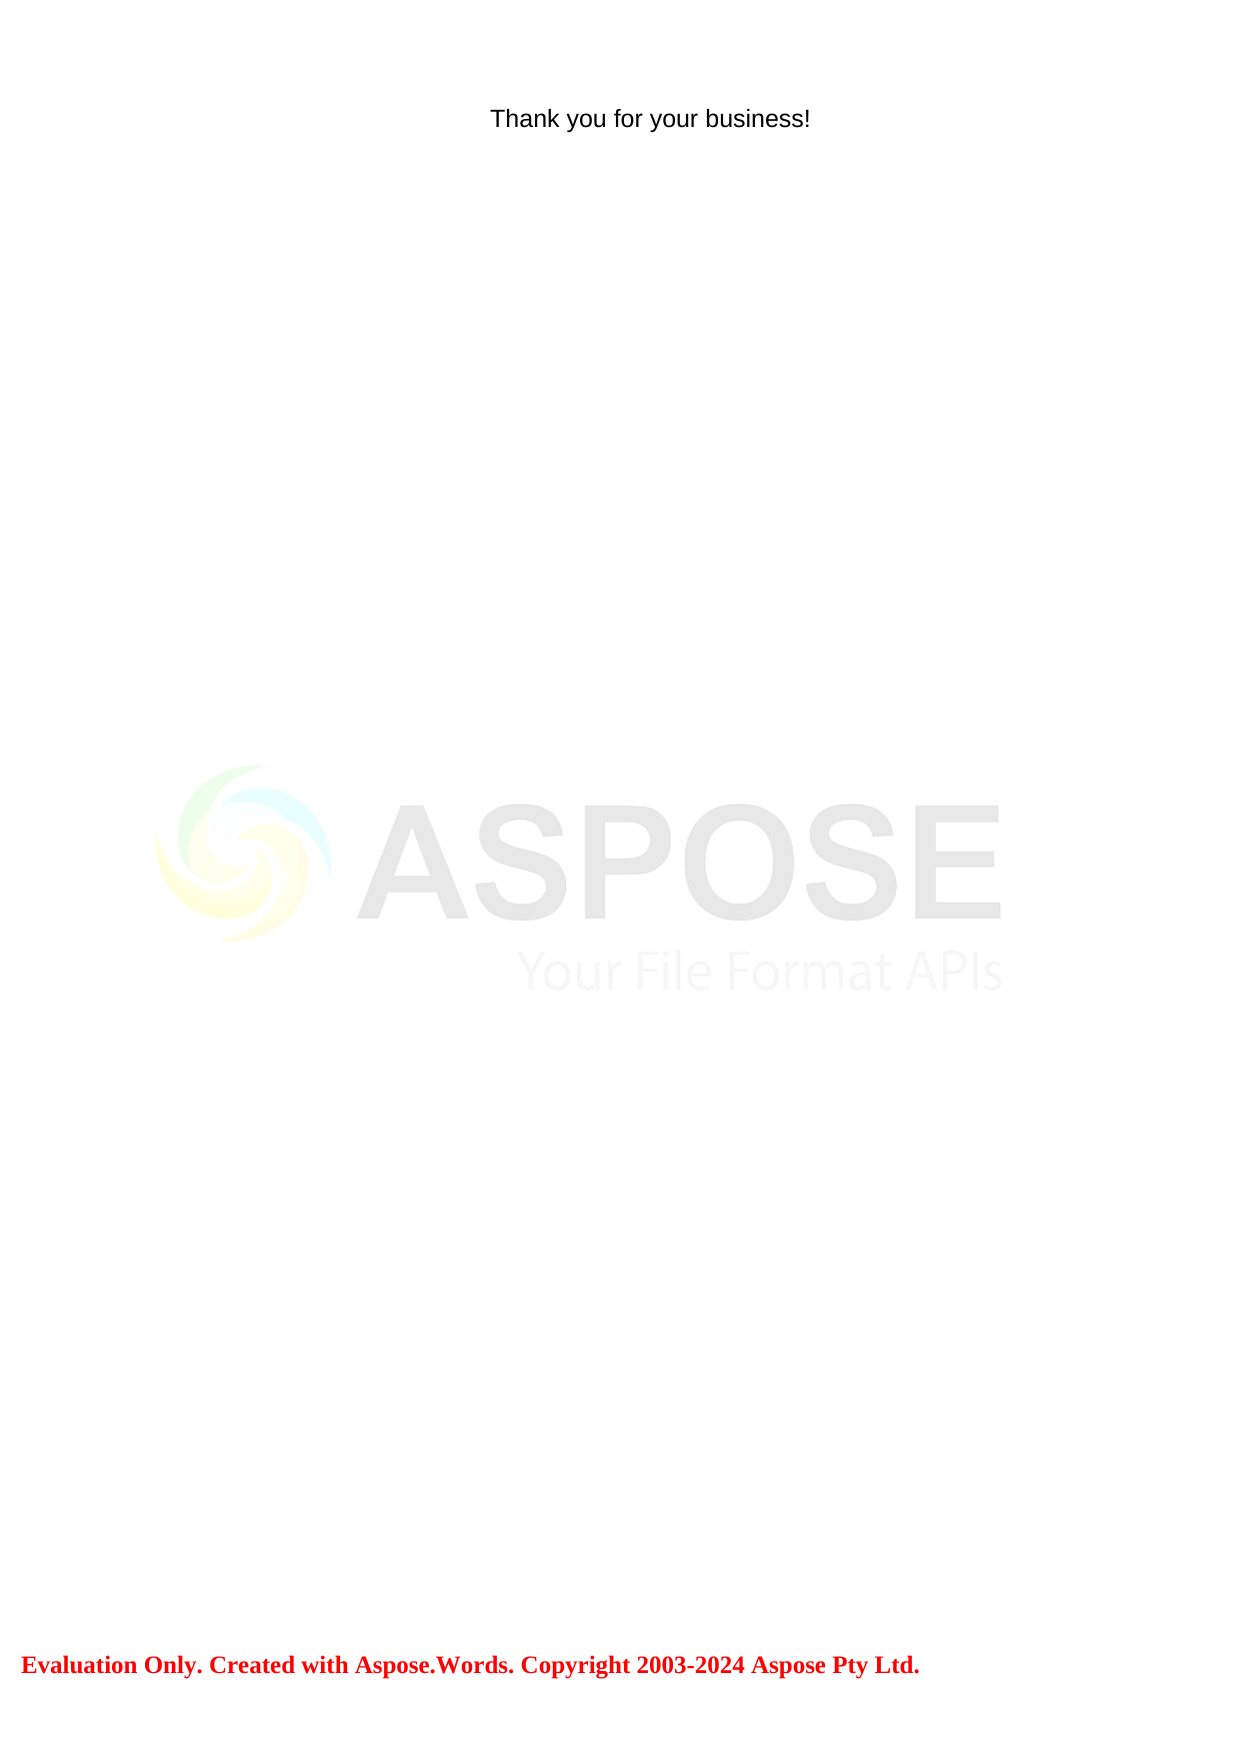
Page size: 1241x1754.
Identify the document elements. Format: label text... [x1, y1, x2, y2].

text Thank you for your business! [490, 104, 1157, 132]
